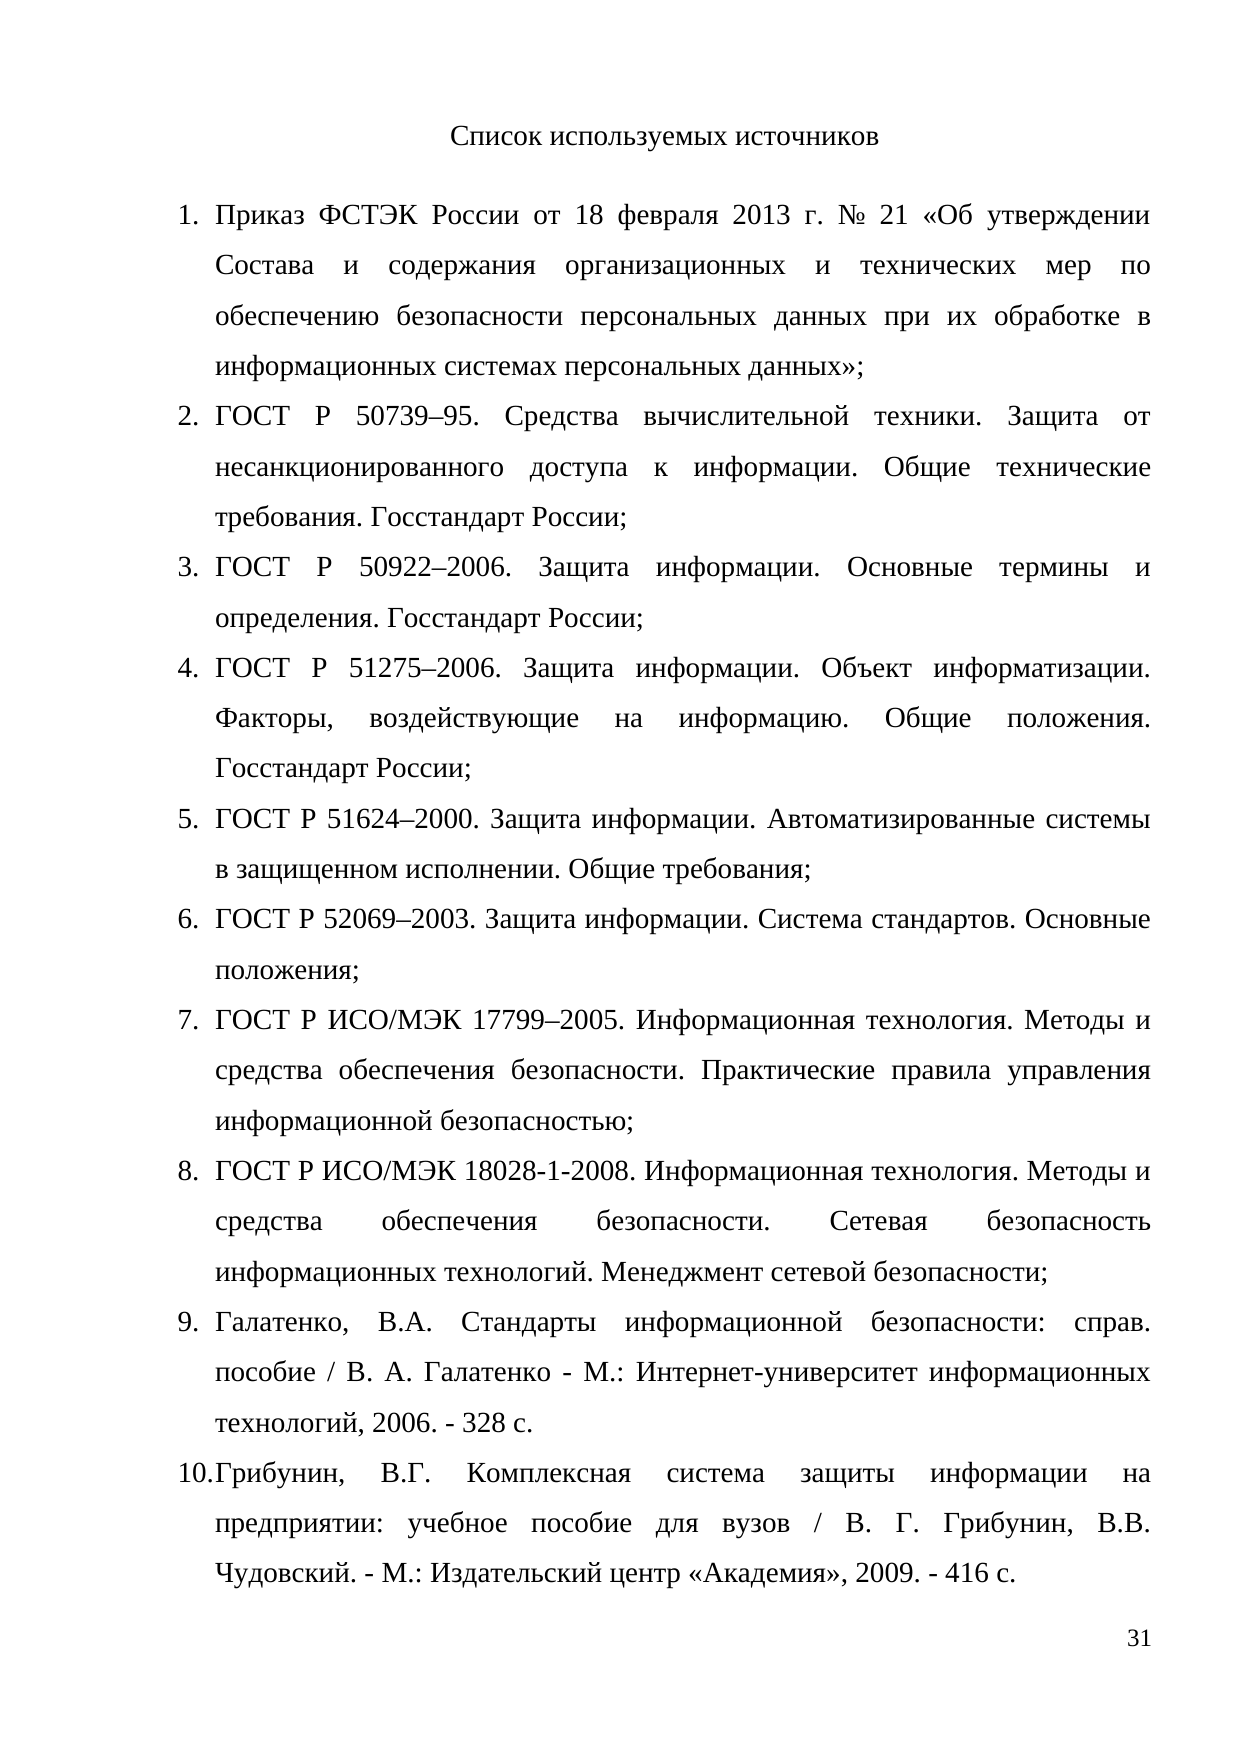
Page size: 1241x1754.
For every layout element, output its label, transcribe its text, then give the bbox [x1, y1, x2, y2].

list ГОСТ Р 50922–2006. Защита информации. Основные термины и определения. Госстандарт России; [177, 583, 1152, 633]
list ГОСТ Р 51275–2006. Защита информации. Объект информатизации. Факторы, воздействующие на информацию. Общие положения. Госстандарт России; [177, 683, 1152, 784]
list Приказ ФСТЭК России от 18 февраля 2013 г. № 21 «Об утверждении Состава и содержания организационных и технических мер по обеспечению безопасности персональных данных при их обработке в информационных системах персональных данных»; [177, 231, 1152, 382]
list ГОСТ Р ИСО/МЭК 17799–2005. Информационная технология. Методы и средства обеспечения безопасности. Практические правила управления информационной безопасностью; [177, 1036, 1152, 1136]
list ГОСТ Р 52069–2003. Защита информации. Система стандартов. Основные положения; [177, 935, 1152, 985]
list ГОСТ Р ИСО/МЭК 18028-1-2008. Информационная технология. Методы и средства обеспечения безопасности. Сетевая безопасность информационных технологий. Менеджмент сетевой безопасности; [177, 1187, 1152, 1287]
subtitle Список используемых источников [177, 118, 1152, 152]
list Грибунин, В.Г. Комплексная система защиты информации на предприятии: учебное пособие для вузов / В. Г. Грибунин, В.В. Чудовский. - М.: Издательский центр «Академия», 2009. - 416 с. [177, 1488, 1152, 1589]
list ГОСТ Р 51624–2000. Защита информации. Автоматизированные системы в защищенном исполнении. Общие требования; [177, 834, 1152, 885]
list Галатенко, В.А. Стандарты информационной безопасности: справ. пособие / В. А. Галатенко - М.: Интернет-университет информационных технологий, 2006. - 328 c. [177, 1338, 1152, 1438]
list ГОСТ Р 50739–95. Средства вычислительной техники. Защита от несанкционированного доступа к информации. Общие технические требования. Госстандарт России; [177, 432, 1152, 533]
